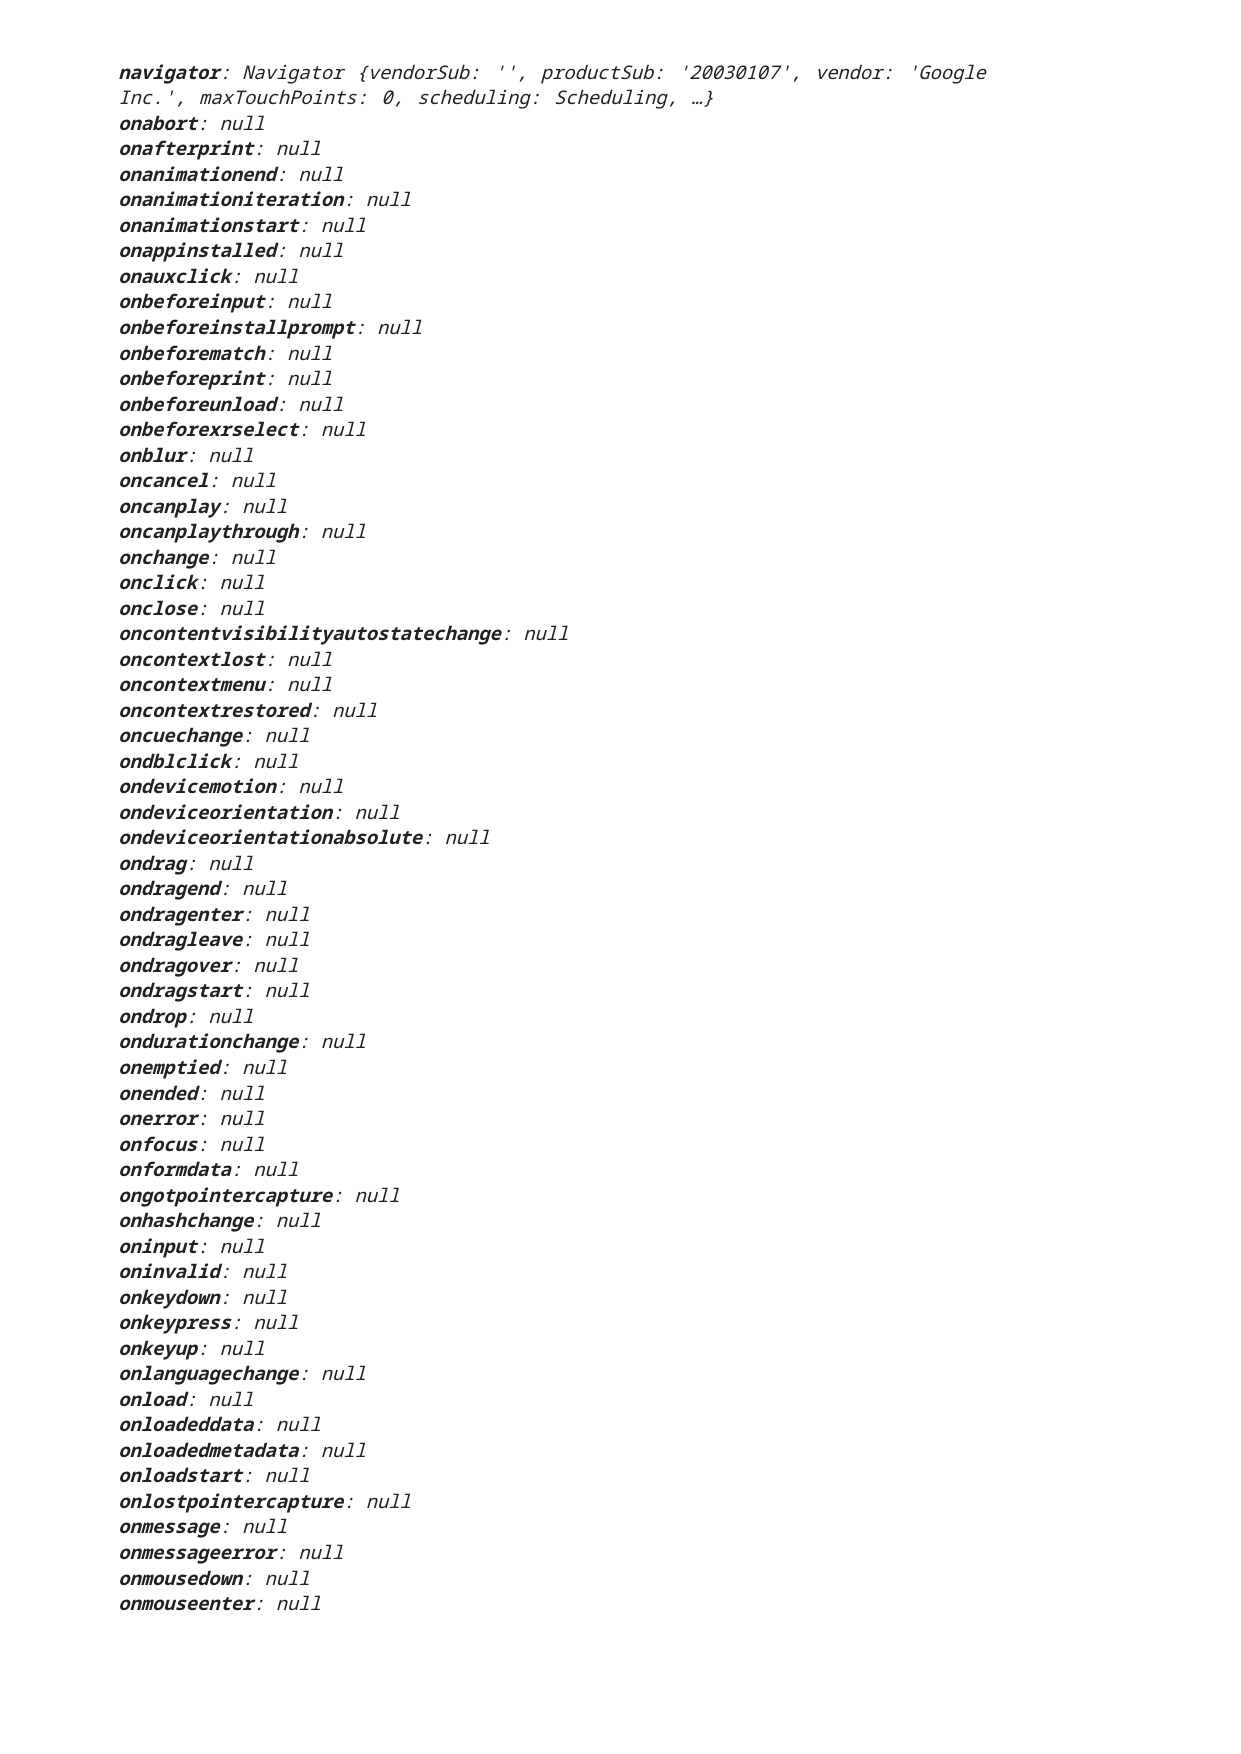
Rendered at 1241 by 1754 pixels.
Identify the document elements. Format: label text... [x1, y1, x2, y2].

text oncanplay: null [118, 493, 1181, 518]
text onbeforeinput: null [118, 289, 1181, 314]
text onauxclick: null [118, 263, 1181, 289]
text onbeforeinstallprompt: null [118, 314, 1181, 340]
text onloadstart: null [118, 1463, 1181, 1488]
text onloadedmetadata: null [118, 1437, 1181, 1463]
text oncanplaythrough: null [118, 518, 1181, 544]
text onmousedown: null [118, 1565, 1181, 1590]
text onbeforeprint: null [118, 365, 1181, 391]
text ondrop: null [118, 1003, 1181, 1029]
text ondragstart: null [118, 978, 1181, 1003]
text onlostpointercapture: null [118, 1488, 1181, 1514]
text onanimationiteration: null [118, 187, 1181, 212]
text onblur: null [118, 442, 1181, 467]
text onkeypress: null [118, 1309, 1181, 1335]
text ondragenter: null [118, 901, 1181, 927]
text onanimationstart: null [118, 212, 1181, 238]
text onemptied: null [118, 1054, 1181, 1080]
text onmessage: null [118, 1514, 1181, 1539]
text oncontextrestored: null [118, 697, 1181, 723]
text onmouseenter: null [118, 1590, 1181, 1616]
text onbeforexrselect: null [118, 416, 1181, 442]
text ondragleave: null [118, 927, 1181, 952]
text onbeforeunload: null [118, 391, 1181, 416]
text onkeyup: null [118, 1335, 1181, 1361]
text ondragover: null [118, 952, 1181, 978]
text onkeydown: null [118, 1284, 1181, 1309]
text oncontentvisibilityautostatechange: null [118, 621, 1181, 646]
text onerror: null [118, 1105, 1181, 1131]
text ongotpointercapture: null [118, 1182, 1181, 1207]
text ondragend: null [118, 876, 1181, 901]
text onbeforematch: null [118, 340, 1181, 365]
text oncuechange: null [118, 723, 1181, 748]
text ondevicemotion: null [118, 774, 1181, 799]
text onloadeddata: null [118, 1412, 1181, 1437]
text oninput: null [118, 1233, 1181, 1258]
text oninvalid: null [118, 1258, 1181, 1284]
text ondrag: null [118, 850, 1181, 876]
text ondurationchange: null [118, 1029, 1181, 1054]
text oncancel: null [118, 467, 1181, 493]
text onfocus: null [118, 1131, 1181, 1156]
text onmessageerror: null [118, 1539, 1181, 1565]
text ondeviceorientationabsolute: null [118, 825, 1181, 850]
text onformdata: null [118, 1156, 1181, 1182]
text onchange: null [118, 544, 1181, 569]
text ondeviceorientation: null [118, 799, 1181, 825]
text onclose: null [118, 595, 1181, 621]
text oncontextmenu: null [118, 672, 1181, 697]
text onhashchange: null [118, 1207, 1181, 1233]
text navigator: Navigator {vendorSub: '', productSub: '20030107', vendor: 'Google Inc.', maxTouchPoints: 0, scheduling: Scheduling, …} [118, 59, 1181, 110]
text ondblclick: null [118, 748, 1181, 774]
text onclick: null [118, 569, 1181, 595]
text onlanguagechange: null [118, 1361, 1181, 1386]
text onafterprint: null [118, 136, 1181, 161]
text oncontextlost: null [118, 646, 1181, 672]
text onload: null [118, 1386, 1181, 1412]
text onanimationend: null [118, 161, 1181, 187]
text onabort: null [118, 110, 1181, 136]
text onappinstalled: null [118, 238, 1181, 263]
text onended: null [118, 1080, 1181, 1105]
